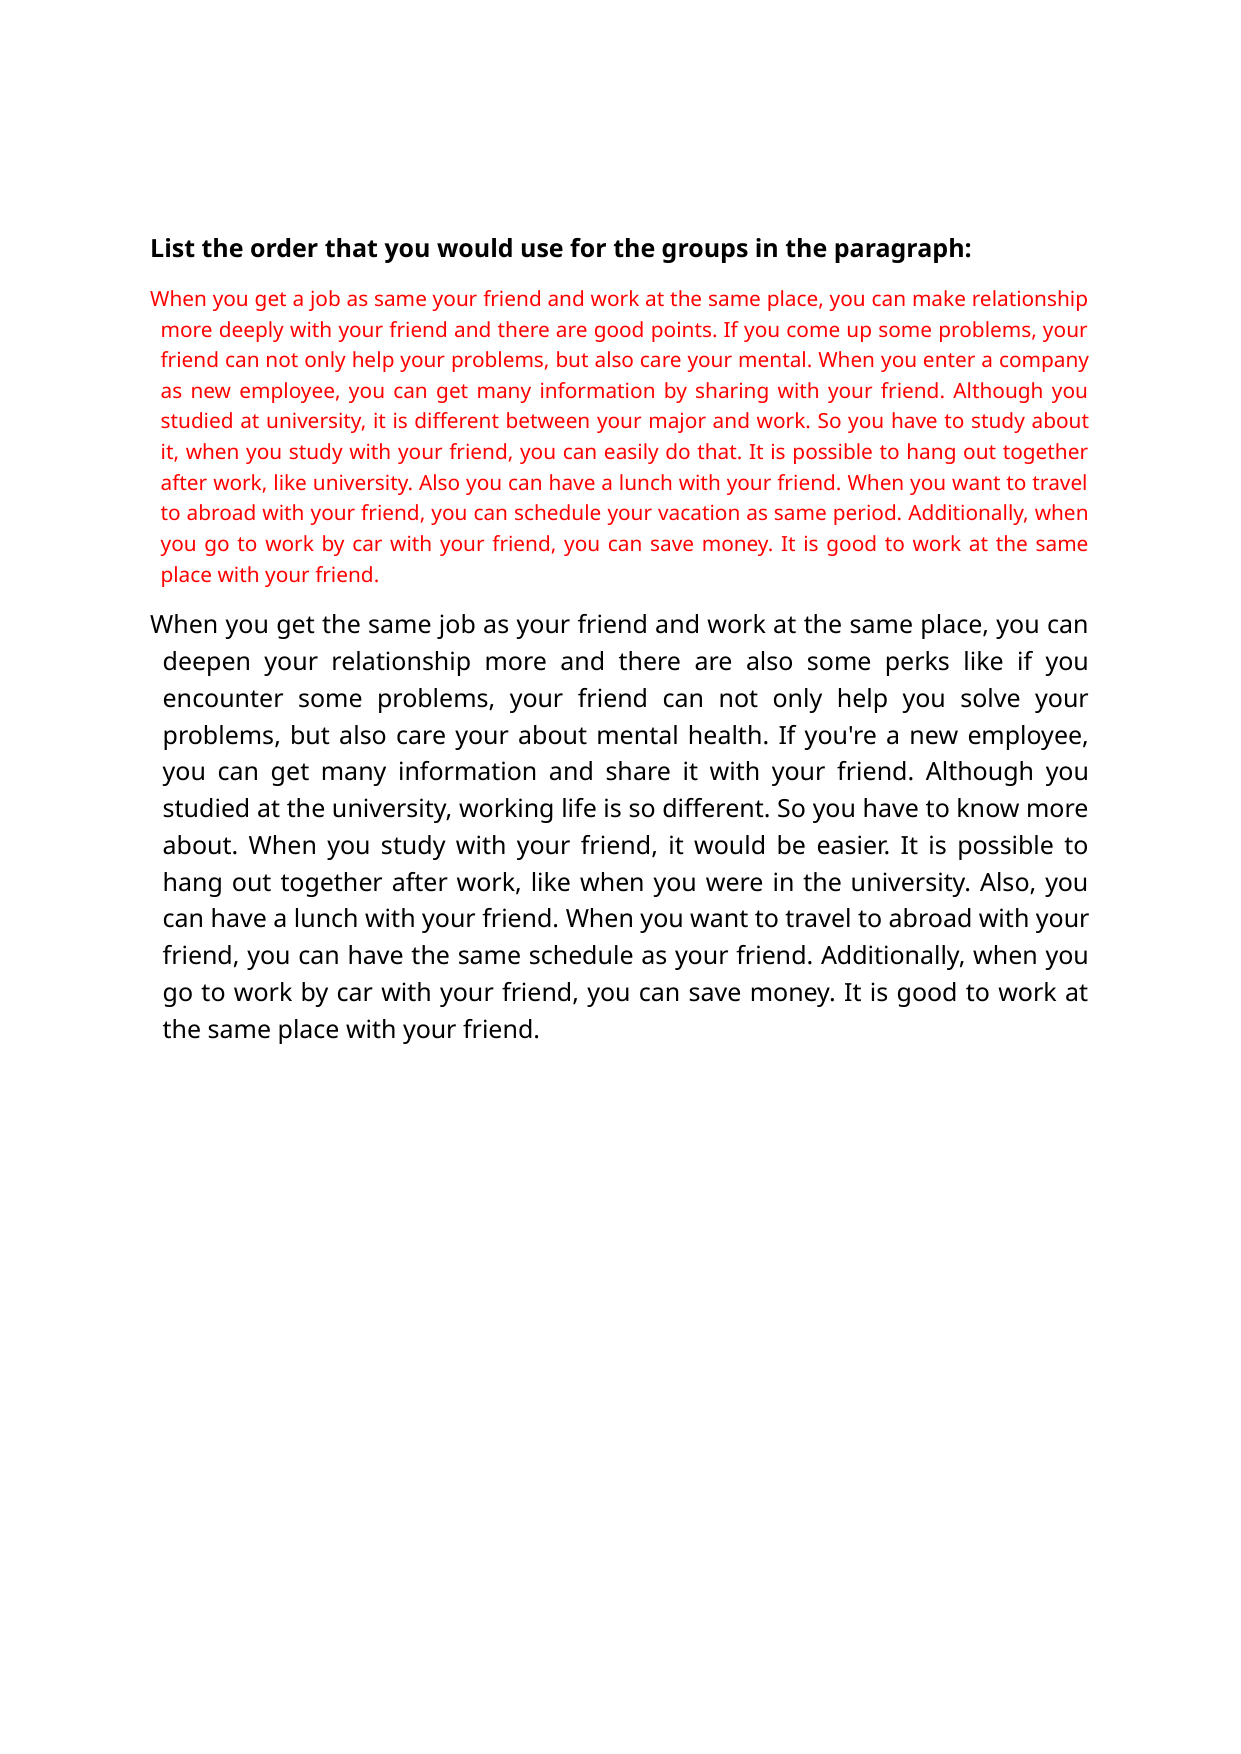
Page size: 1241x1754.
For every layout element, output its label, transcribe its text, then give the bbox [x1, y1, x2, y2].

text When you get a job as same your friend and work at the same place, you can make relationship more deeply with your friend and there are good points. If you come up some problems, your friend can not only help your problems, but also care your mental. When you enter a company as new employee, you can get many information by sharing with your friend. Although you studied at university, it is different between your major and work. So you have to study about it, when you study with your friend, you can easily do that. It is possible to hang out together after work, like university. Also you can have a lunch with your friend. When you want to travel to abroad with your friend, you can schedule your vacation as same period. Additionally, when you go to work by car with your friend, you can save money. It is good to work at the same place with your friend. [150, 284, 1090, 588]
text List the order that you would use for the groups in the paragraph: [150, 231, 1090, 265]
text When you get the same job as your friend and work at the same place, you can deepen your relationship more and there are also some perks like if you encounter some problems, your friend can not only help you solve your problems, but also care your about mental health. If you're a new employee, you can get many information and share it with your friend. Although you studied at the university, working life is so different. So you have to know more about. When you study with your friend, it would be easier. It is possible to hang out together after work, like when you were in the university. Also, you can have a lunch with your friend. When you want to travel to abroad with your friend, you can have the same schedule as your friend. Additionally, when you go to work by car with your friend, you can save money. It is good to work at the same place with your friend. [150, 607, 1090, 1046]
